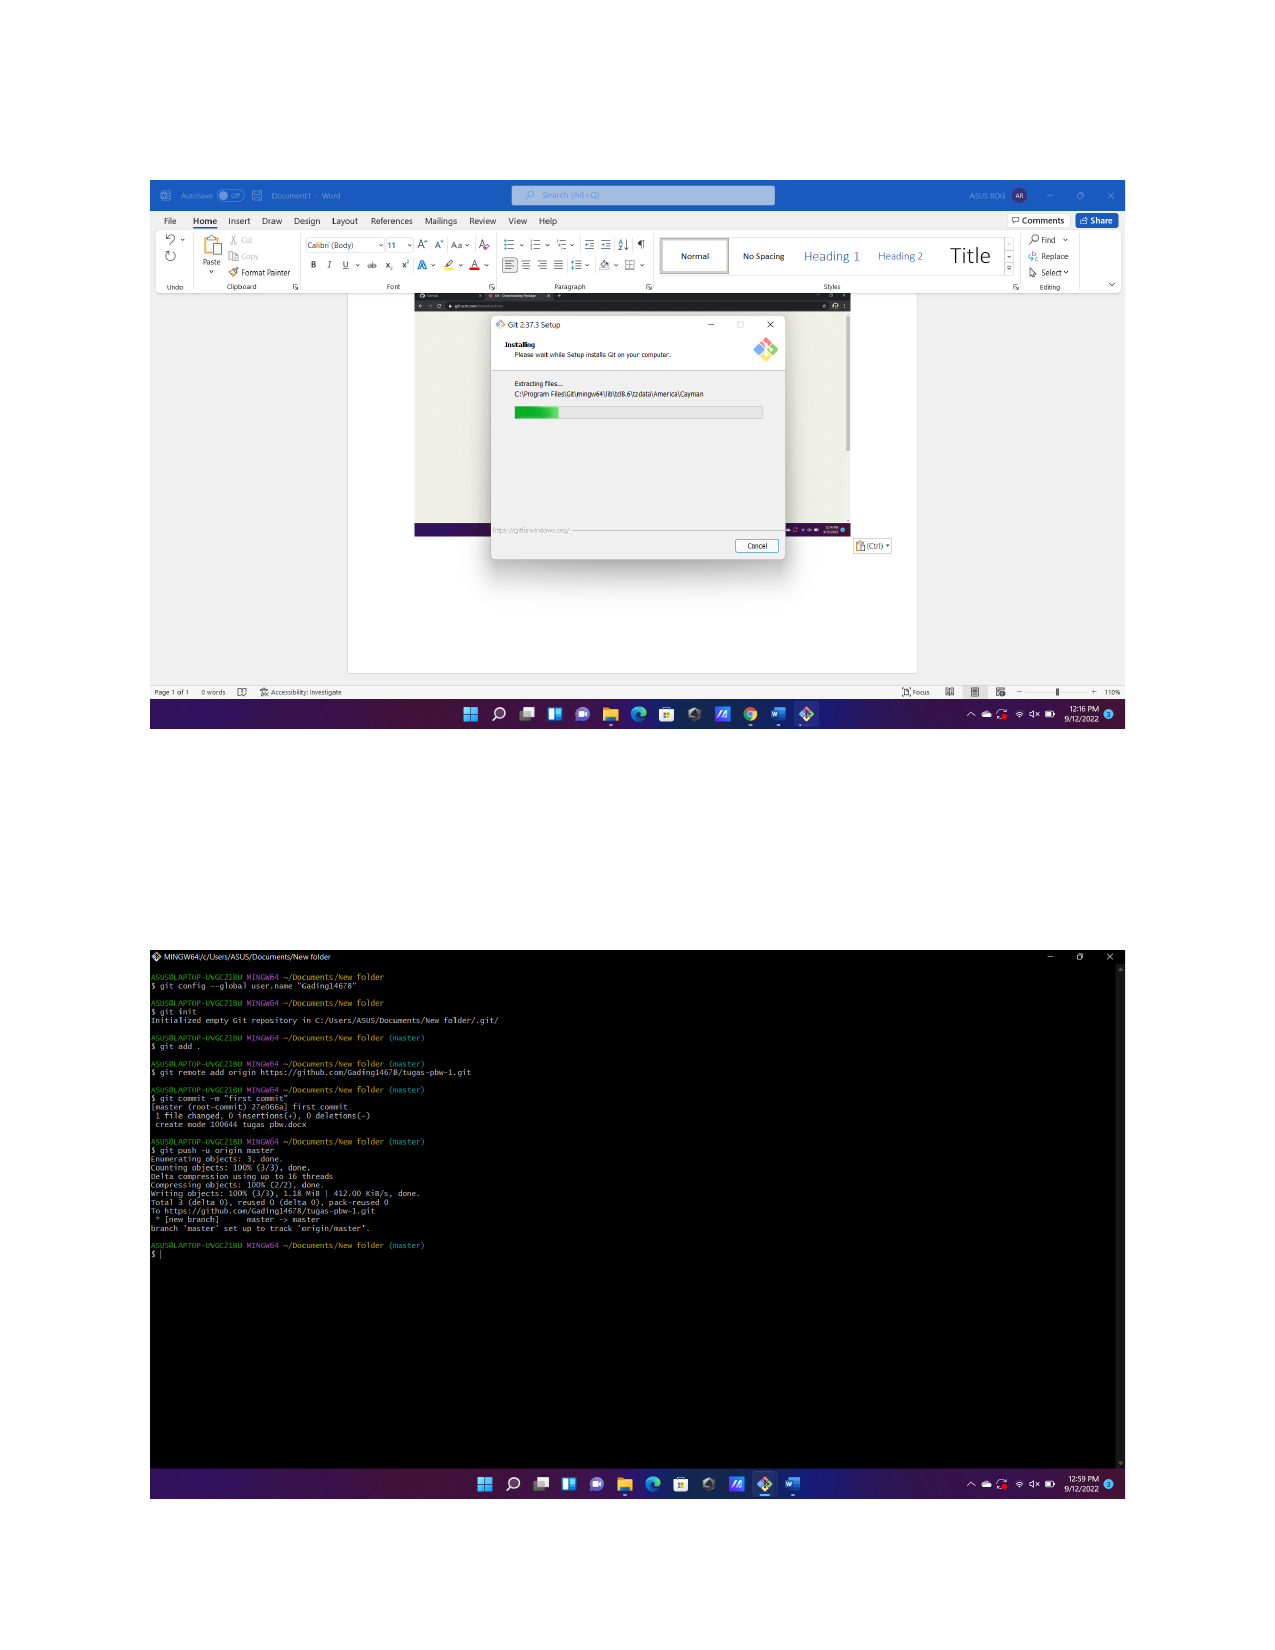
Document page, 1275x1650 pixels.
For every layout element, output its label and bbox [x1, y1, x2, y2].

picture [150, 950, 1125, 1499]
picture [150, 180, 1125, 729]
